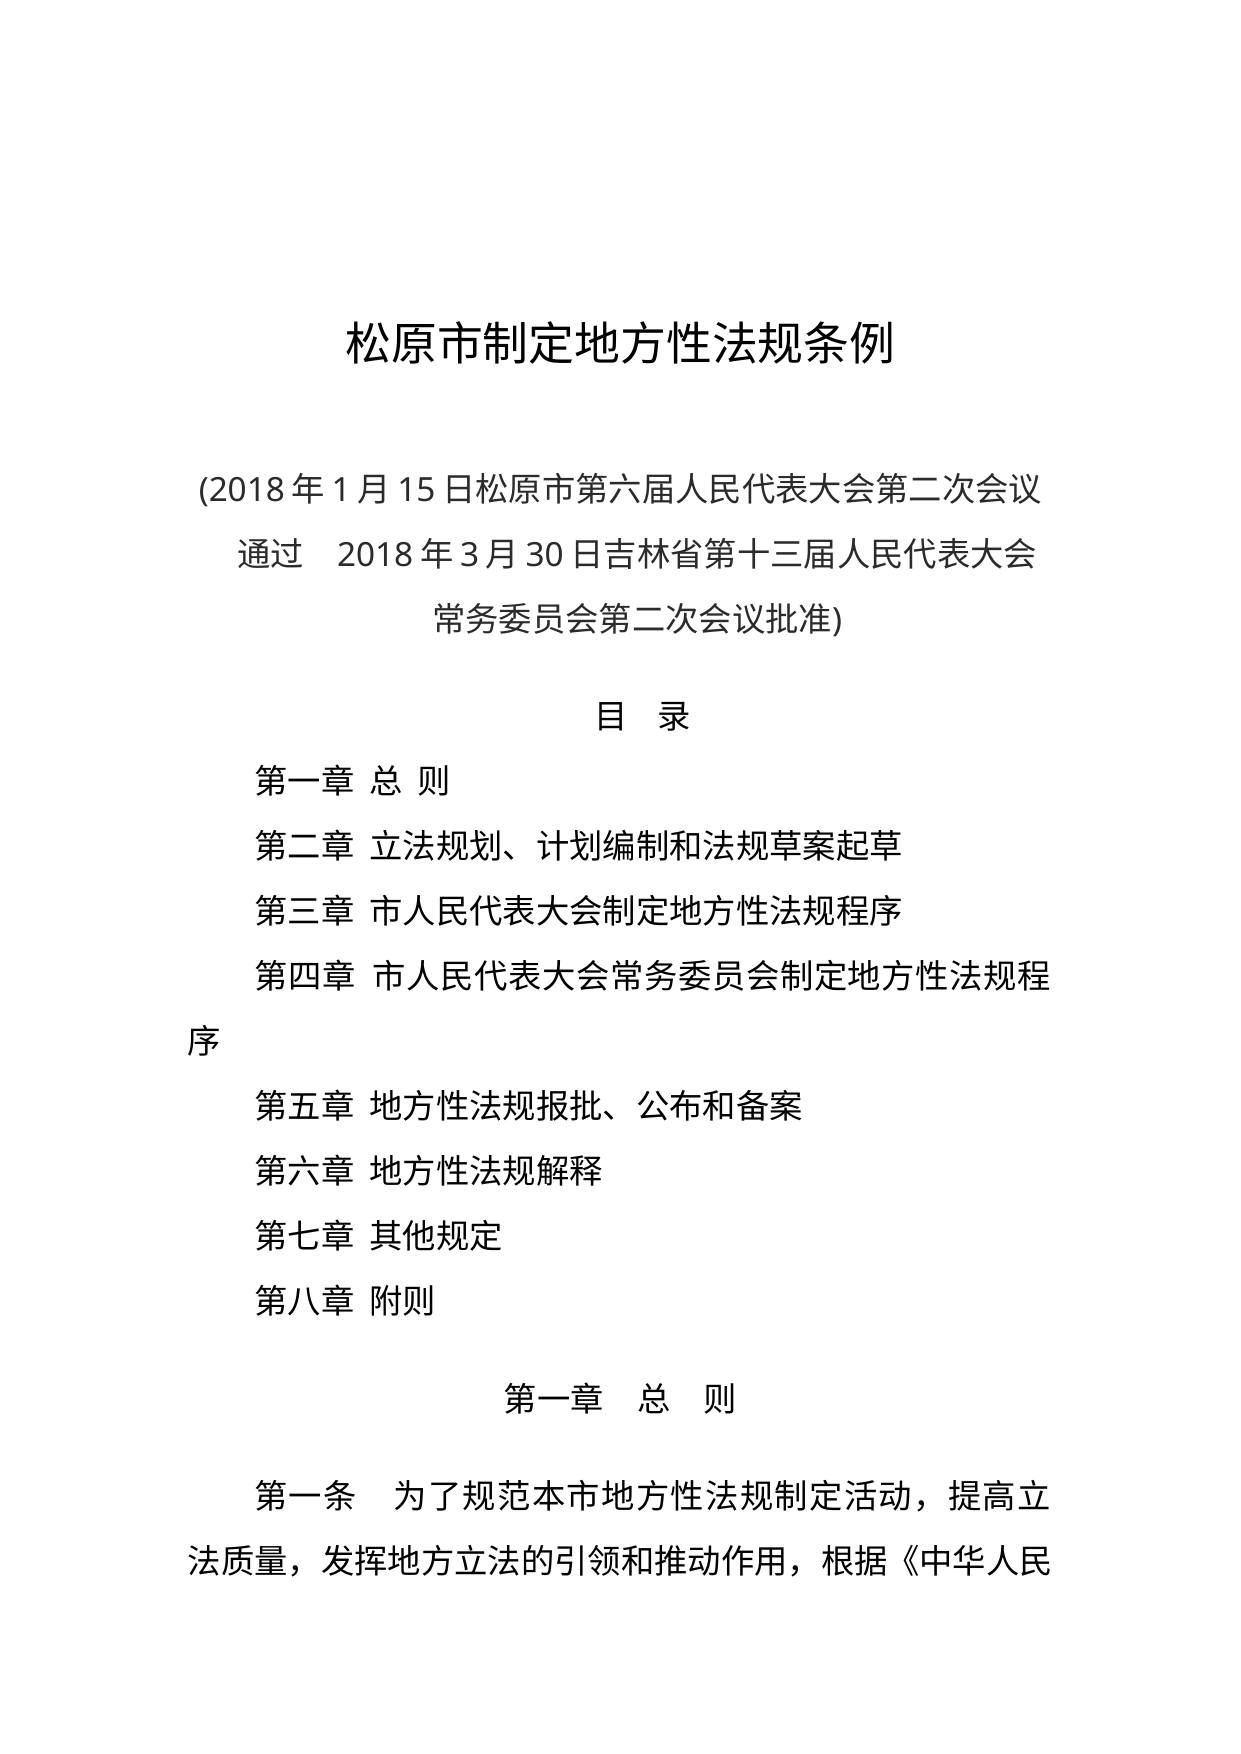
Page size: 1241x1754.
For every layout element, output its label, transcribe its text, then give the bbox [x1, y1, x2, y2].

text 第八章 附则 [187, 1267, 1053, 1332]
text 第六章 地方性法规解释 [187, 1137, 1053, 1202]
text 第一章 总 则 [187, 1364, 1053, 1429]
text 第四章 市人民代表大会常务委员会制定地方性法规程序 [187, 942, 1053, 1072]
text 第一章 总 则 [187, 747, 1053, 812]
text 第七章 其他规定 [187, 1202, 1053, 1267]
text 松原市制定地方性法规条例 [187, 292, 1053, 389]
text 第三章 市人民代表大会制定地方性法规程序 [187, 877, 1053, 942]
text 第二章 立法规划、计划编制和法规草案起草 [187, 812, 1053, 877]
text 第五章 地方性法规报批、公布和备案 [187, 1072, 1053, 1137]
text (2018年1月15日松原市第六届人民代表大会第二次会议通过 2018年3月30日吉林省第十三届人民代表大会常务委员会第二次会议批准) [187, 454, 1053, 649]
text 目 录 [187, 682, 1053, 747]
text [187, 1462, 1053, 1592]
